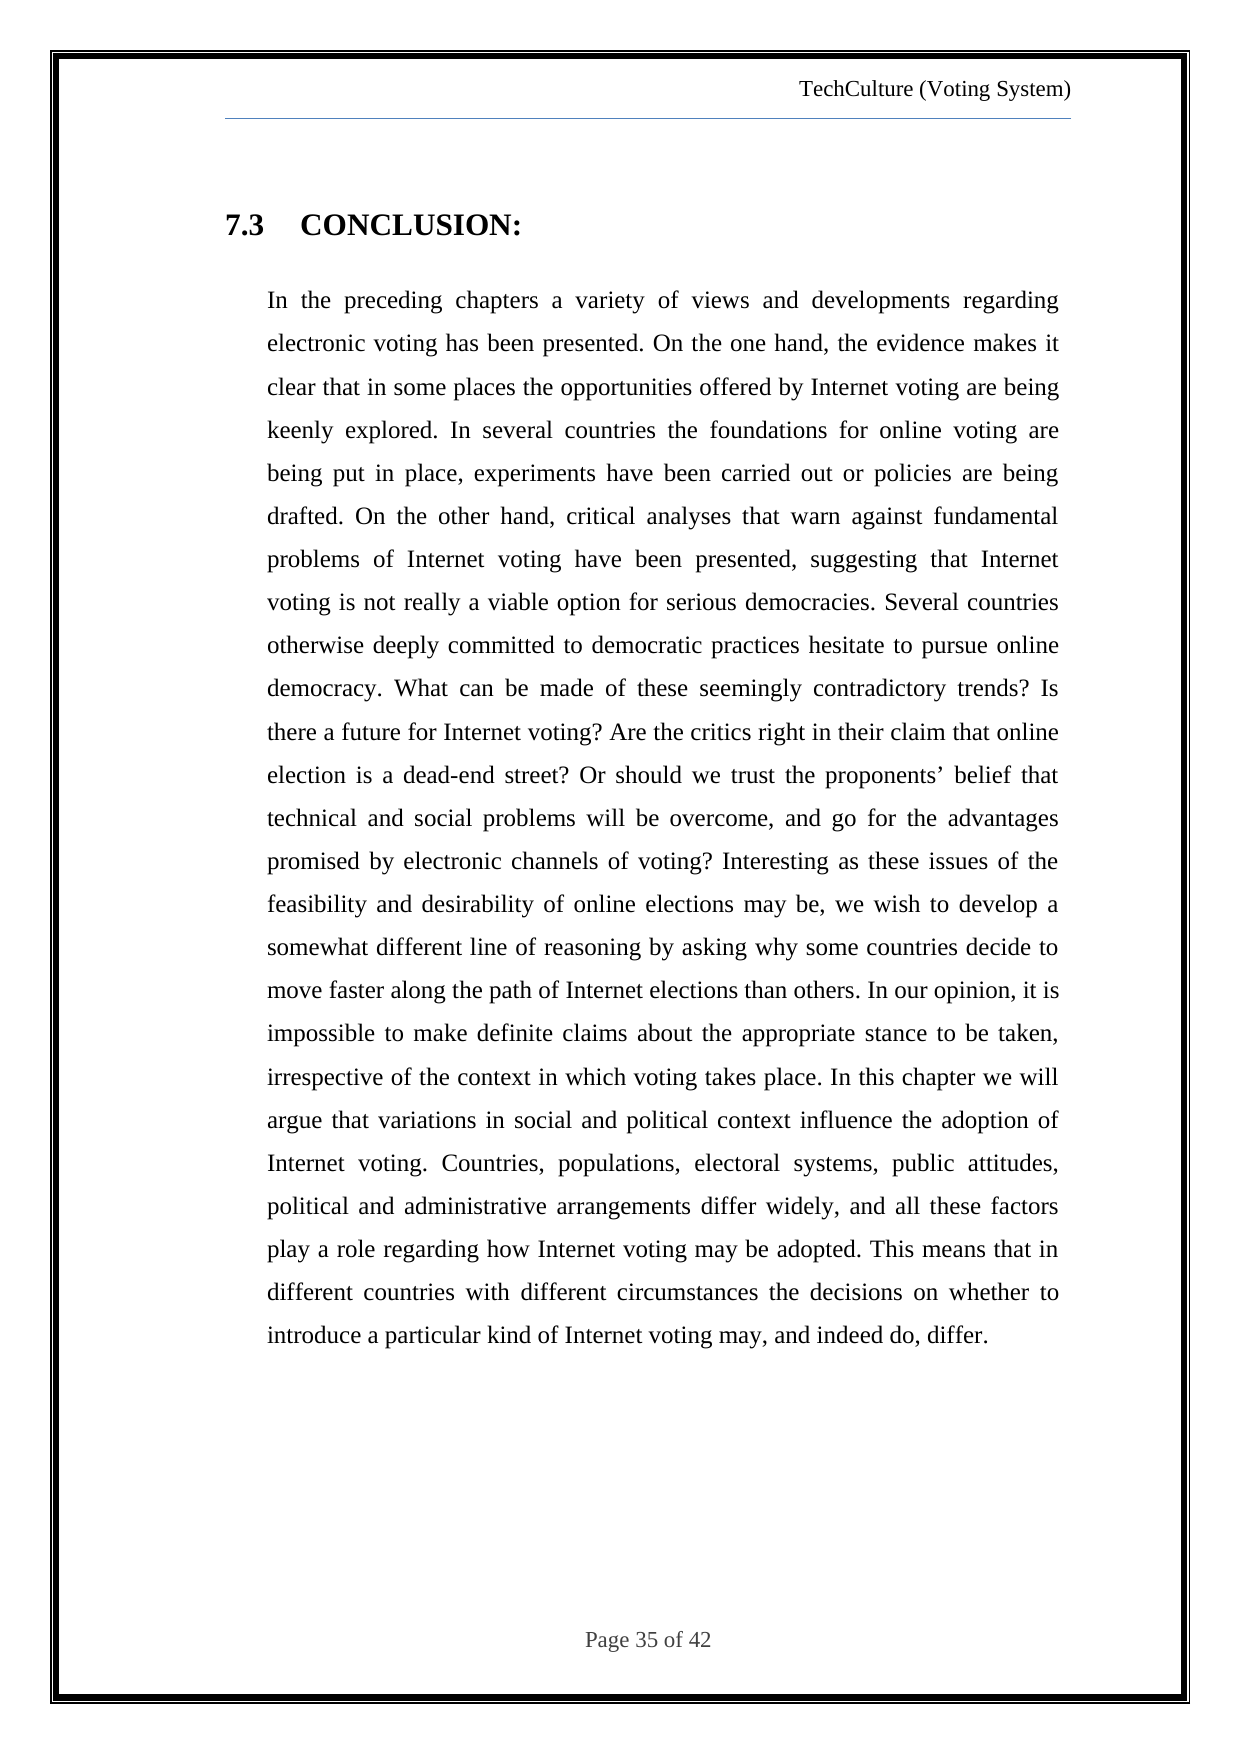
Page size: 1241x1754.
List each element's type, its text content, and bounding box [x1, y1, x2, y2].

subtitle 7.3 CONCLUSION: [225, 207, 976, 242]
text In the preceding chapters a variety of views and developments regarding electronic voting has been presented. On the one hand, the evidence makes it clear that in some places the opportunities offered by Internet voting are being keenly explored. In several countries the foundations for online voting are being put in place, experiments have been carried out or policies are being drafted. On the other hand, critical analyses that warn against fundamental problems of Internet voting have been presented, suggesting that Internet voting is not really a viable option for serious democracies. Several countries otherwise deeply committed to democratic practices hesitate to pursue online democracy. What can be made of these seemingly contradictory trends? Is there a future for Internet voting? Are the critics right in their claim that online election is a dead-end street? Or should we trust the proponents’ belief that technical and social problems will be overcome, and go for the advantages promised by electronic channels of voting? Interesting as these issues of the feasibility and desirability of online elections may be, we wish to develop a somewhat different line of reasoning by asking why some countries decide to move faster along the path of Internet elections than others. In our opinion, it is impossible to make definite claims about the appropriate stance to be taken, irrespective of the context in which voting takes place. In this chapter we will argue that variations in social and political context influence the adoption of Internet voting. Countries, populations, electoral systems, public attitudes, political and administrative arrangements differ widely, and all these factors play a role regarding how Internet voting may be adopted. This means that in different countries with different circumstances the decisions on whether to introduce a particular kind of Internet voting may, and indeed do, differ. [267, 285, 1060, 1349]
